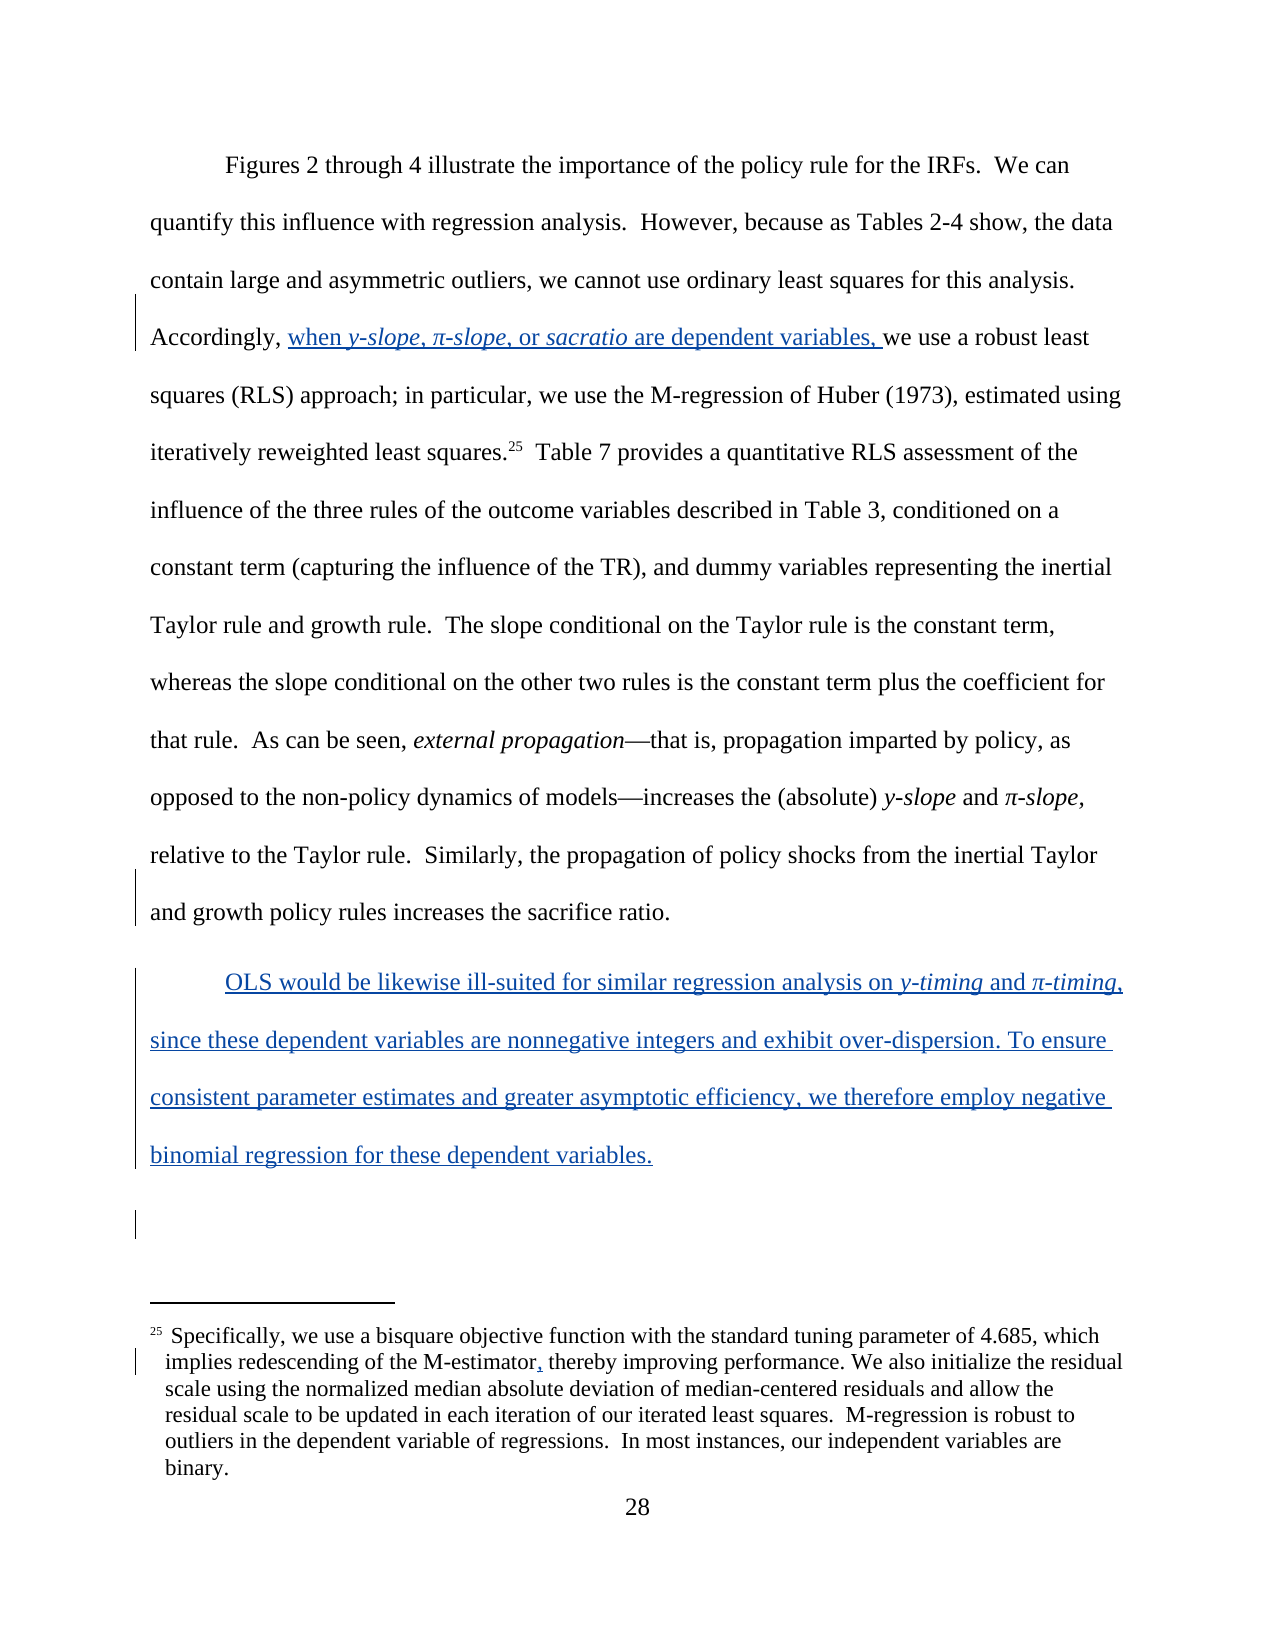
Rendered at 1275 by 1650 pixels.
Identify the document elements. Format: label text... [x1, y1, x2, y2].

text Figures 2 through 4 illustrate the importance of the policy rule for the IRFs. We can quantify this influence with regression analysis. However, because as Tables 2-4 show, the data contain large and asymmetric outliers, we cannot use ordinary least squares for this analysis. Accordingly, we use a robust least squares (RLS) approach; in particular, we use the M-regression of Huber (1973), estimated using iteratively reweighted least squares. Table 7 provides a quantitative RLS assessment of the influence of the three rules of the outcome variables described in Table 3, conditioned on a constant term (capturing the influence of the TR), and dummy variables representing the inertial Taylor rule and growth rule. The slope conditional on the Taylor rule is the constant term, whereas the slope conditional on the other two rules is the constant term plus the coefficient for that rule. As can be seen, external propagation—that is, propagation imparted by policy, as opposed to the non-policy dynamics of models—increases the (absolute) y-slope and π-slope, relative to the Taylor rule. Similarly, the propagation of policy shocks from the inertial Taylor and growth policy rules increases the sacrifice ratio. [150, 150, 1125, 926]
